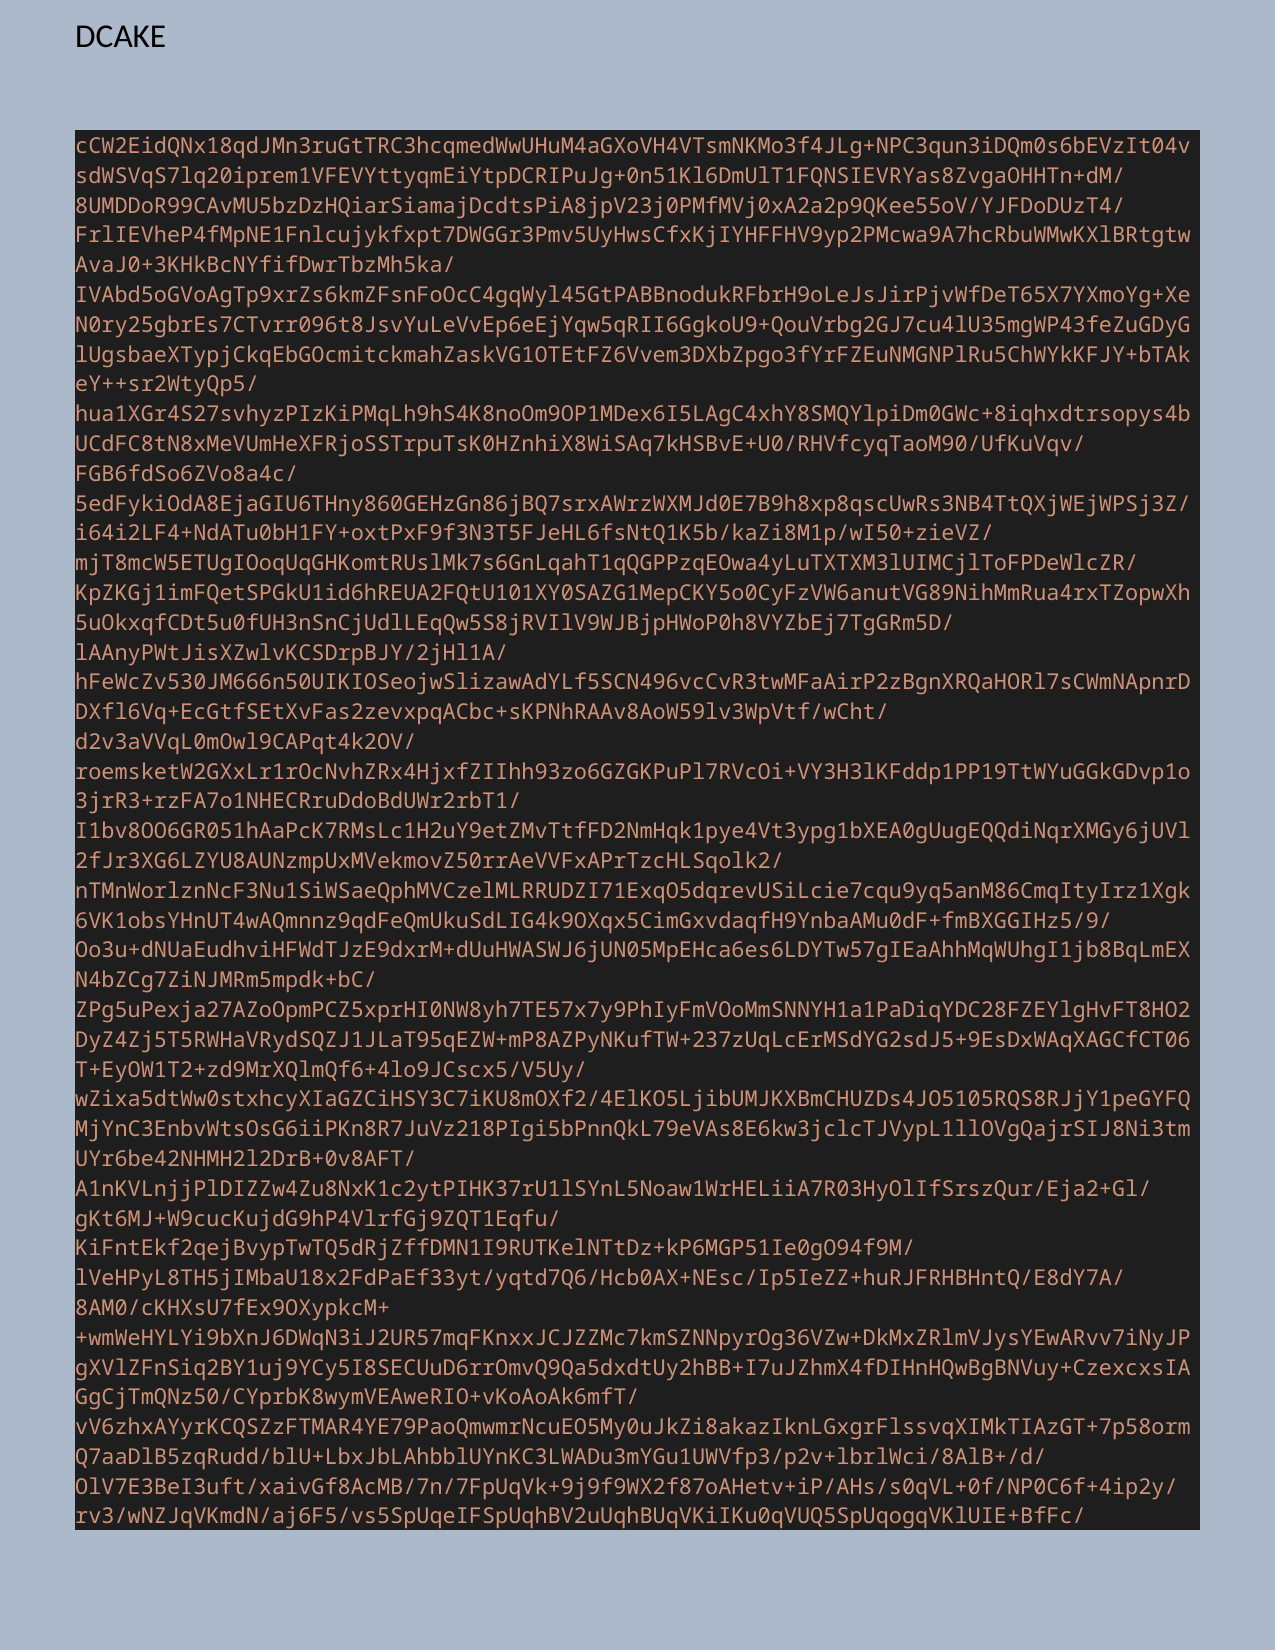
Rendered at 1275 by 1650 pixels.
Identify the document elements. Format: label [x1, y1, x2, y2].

text [75, 130, 1200, 1530]
